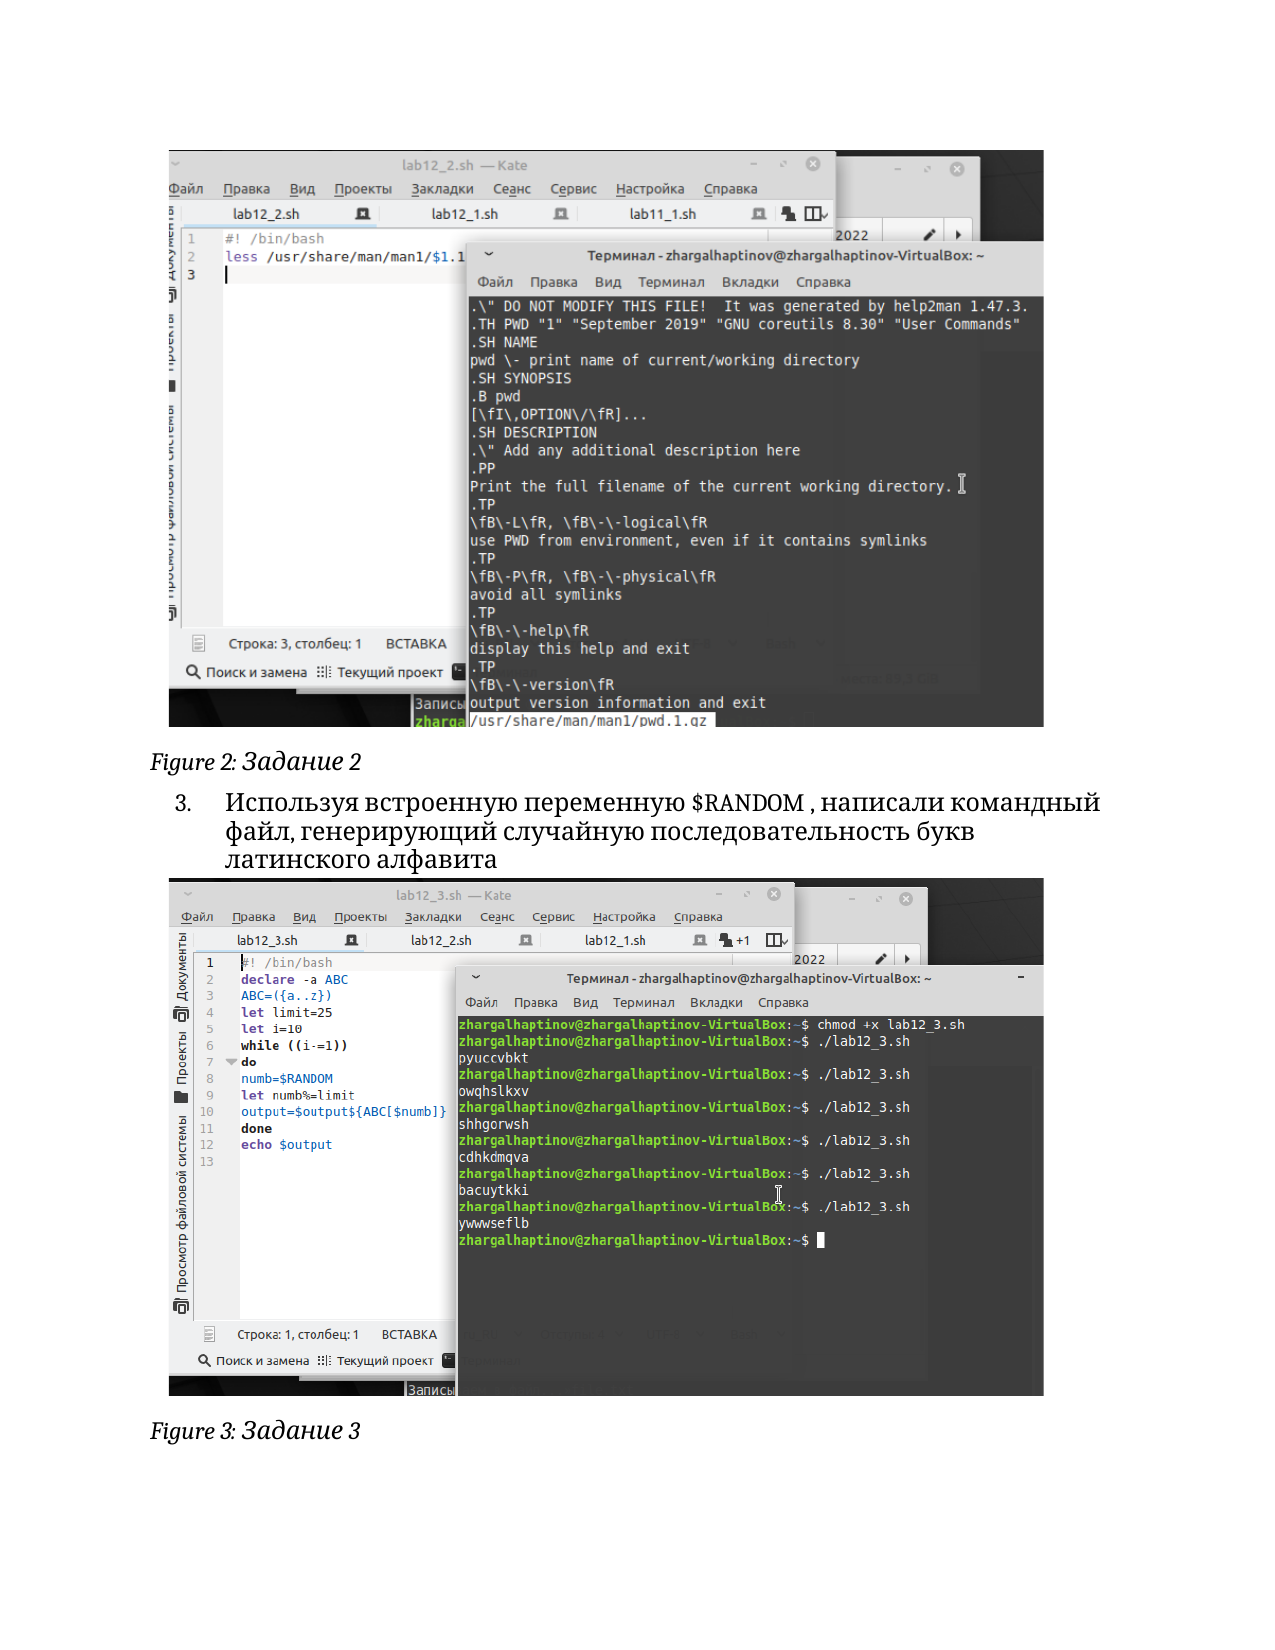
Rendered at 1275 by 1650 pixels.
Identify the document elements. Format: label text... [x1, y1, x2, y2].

picture [168, 150, 1044, 727]
list Используя встроенную переменную $RANDOM , написали командный файл, генерирующий случайную последовательность букв латинского алфавита [175, 789, 1125, 875]
picture [168, 878, 1044, 1396]
text Figure 2: Задание 2 [150, 747, 1125, 776]
text Figure 3: Задание 3 [150, 1417, 1125, 1445]
